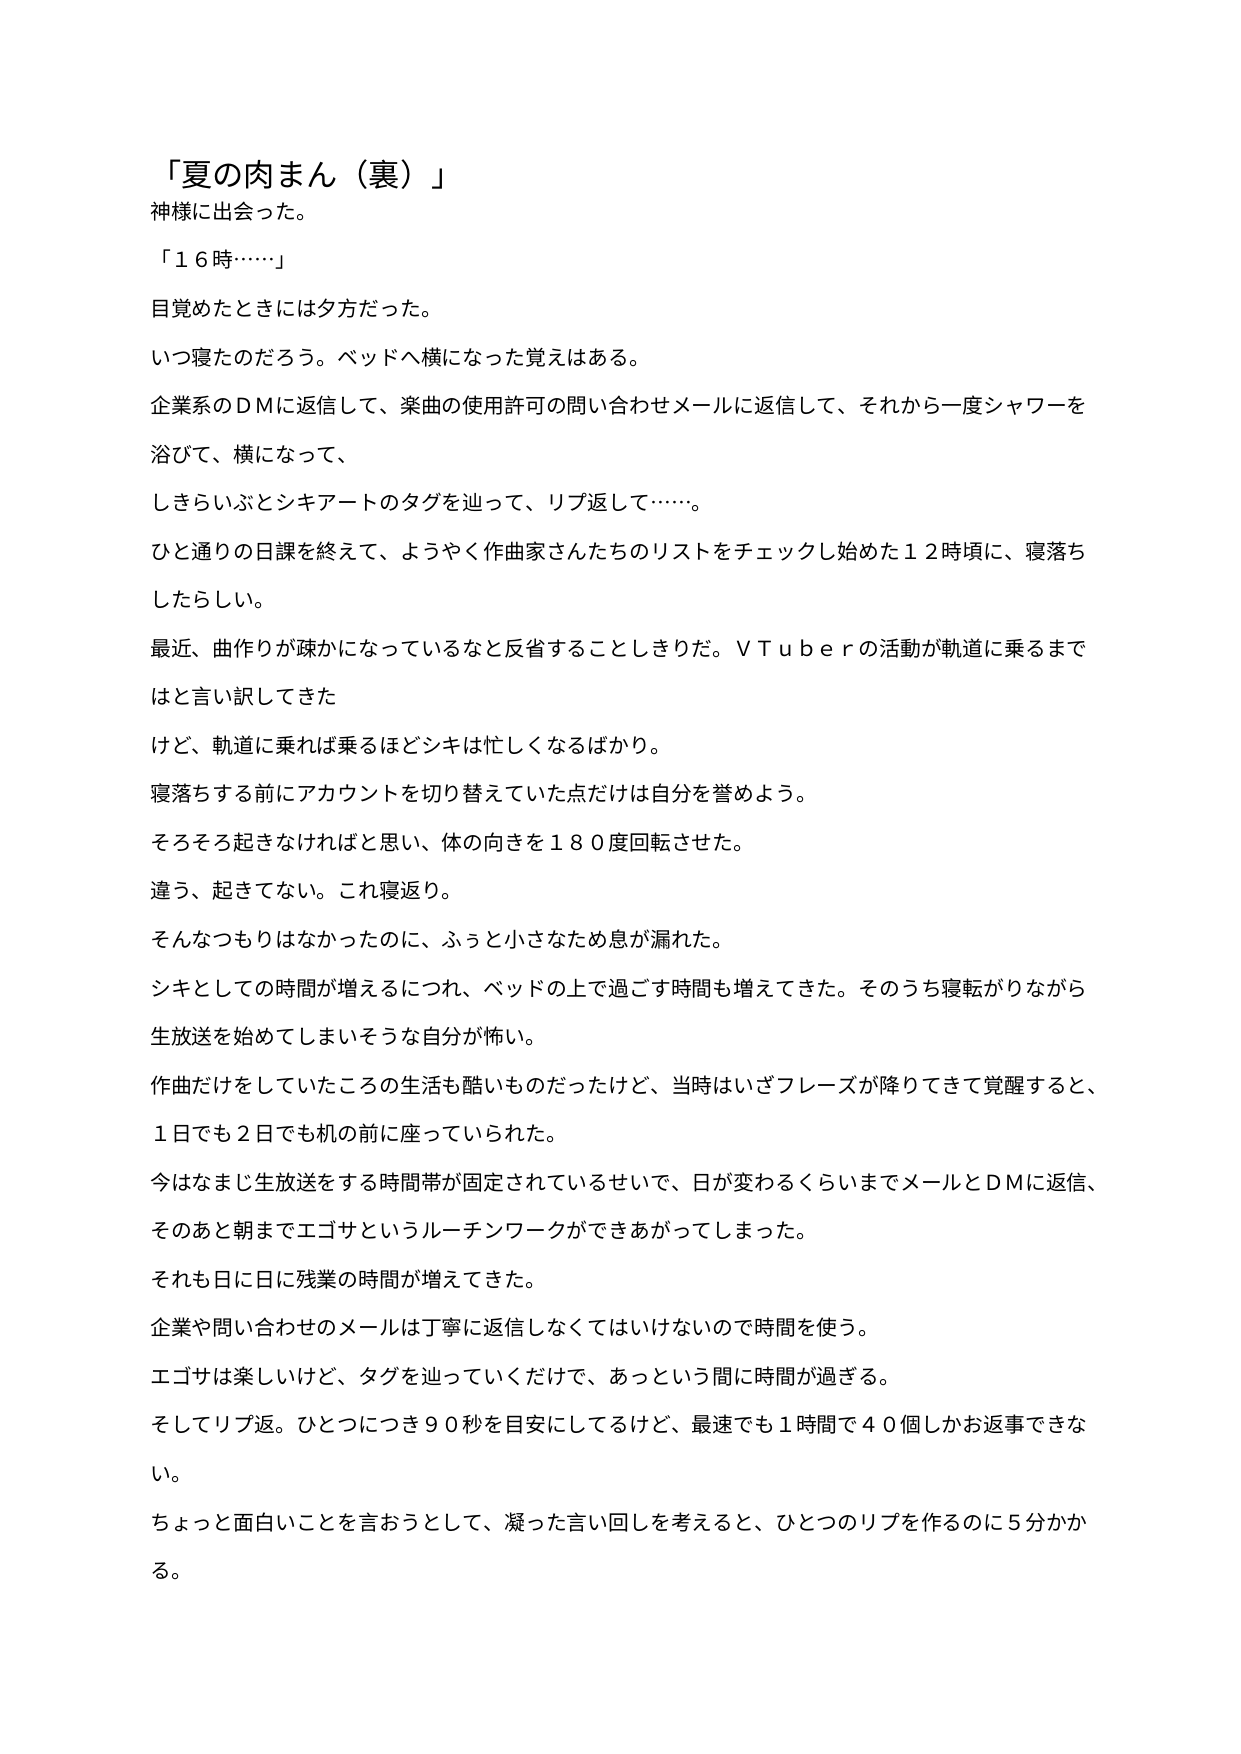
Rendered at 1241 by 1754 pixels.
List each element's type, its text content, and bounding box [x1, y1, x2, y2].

subtitle 「夏の肉まん（裏）」 [150, 150, 1090, 195]
text 神様に出会った。 [150, 195, 1090, 225]
text 「１６時……」 目覚めたときには夕方だった。 いつ寝たのだろう。ベッドへ横になった覚えはある。 企業系のＤＭに返信して、楽曲の使用許可の問い合わせメールに返信して、それから一度シャワーを浴びて、横になって、 しきらいぶとシキアートのタグを辿って、リプ返して……。 ひと通りの日課を終えて、ようやく作曲家さんたちのリストをチェックし始めた１２時頃に、寝落ちしたらしい。 最近、曲作りが疎かになっているなと反省することしきりだ。ＶＴｕｂｅｒの活動が軌道に乗るまではと言い訳してきた けど、軌道に乗れば乗るほどシキは忙しくなるばかり。 寝落ちする前にアカウントを切り替えていた点だけは自分を誉めよう。 そろそろ起きなければと思い、体の向きを１８０度回転させた。 違う、起きてない。これ寝返り。 [150, 244, 1090, 905]
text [150, 923, 1090, 1584]
